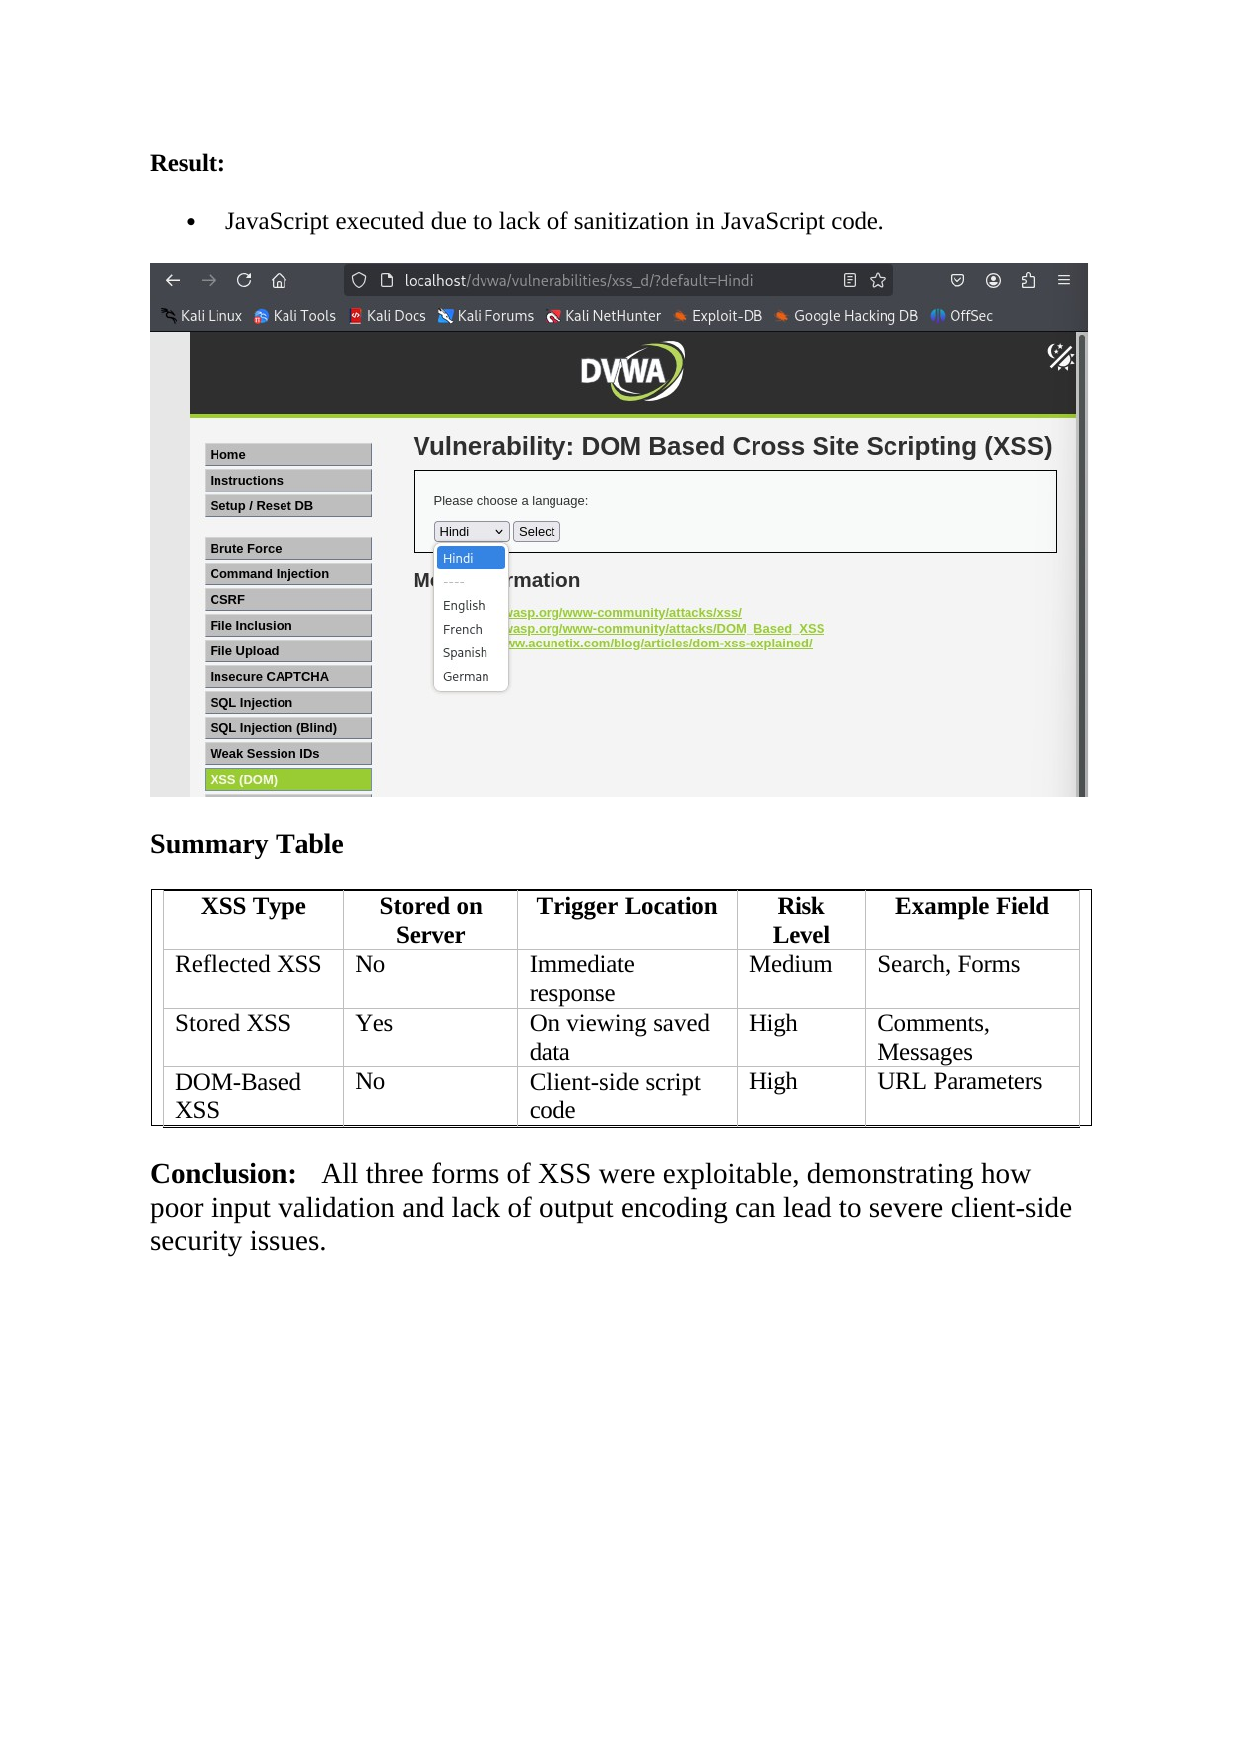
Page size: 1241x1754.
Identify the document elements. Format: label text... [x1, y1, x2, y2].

table_header [1080, 890, 1091, 949]
table_cell [152, 1066, 163, 1124]
text Summary Table [150, 827, 1196, 860]
table_header Example Field [866, 891, 1079, 949]
table_header Trigger Location [518, 891, 737, 949]
table_cell Client-side script code [518, 1067, 737, 1124]
table_cell Stored XSS [164, 1009, 343, 1066]
table_cell No [344, 950, 517, 1007]
table_cell [152, 949, 163, 1007]
subtitle Result: [150, 148, 1196, 177]
table_header Risk Level [738, 891, 865, 949]
picture [150, 263, 1089, 797]
table_cell No [344, 1067, 517, 1124]
table_cell On viewing saved data [518, 1009, 737, 1066]
table_header XSS Type [164, 891, 343, 949]
table_cell [1080, 1008, 1091, 1066]
table_cell Comments, Messages [866, 1009, 1079, 1066]
list JavaScript executed due to lack of sanitization in JavaScript code. [187, 206, 1196, 235]
table_header Stored on Server [344, 891, 517, 949]
table_cell Immediate response [518, 950, 737, 1007]
table_cell High [738, 1009, 865, 1066]
table_cell High [738, 1067, 865, 1124]
table_cell URL Parameters [866, 1067, 1079, 1124]
table_cell [1080, 949, 1091, 1007]
table_cell [152, 1008, 163, 1066]
table_cell [1080, 1066, 1091, 1124]
table_header [152, 890, 163, 949]
table_cell Reflected XSS [164, 950, 343, 1007]
table_cell DOM-Based XSS [164, 1067, 343, 1124]
table_cell Search, Forms [866, 950, 1079, 1007]
table_cell Medium [738, 950, 865, 1007]
subtitle Conclusion: All three forms of XSS were exploitable, demonstrating how poor input validation and lack of output encoding can lead to severe client-side security issues. [150, 1156, 1072, 1257]
table_cell Yes [344, 1009, 517, 1066]
